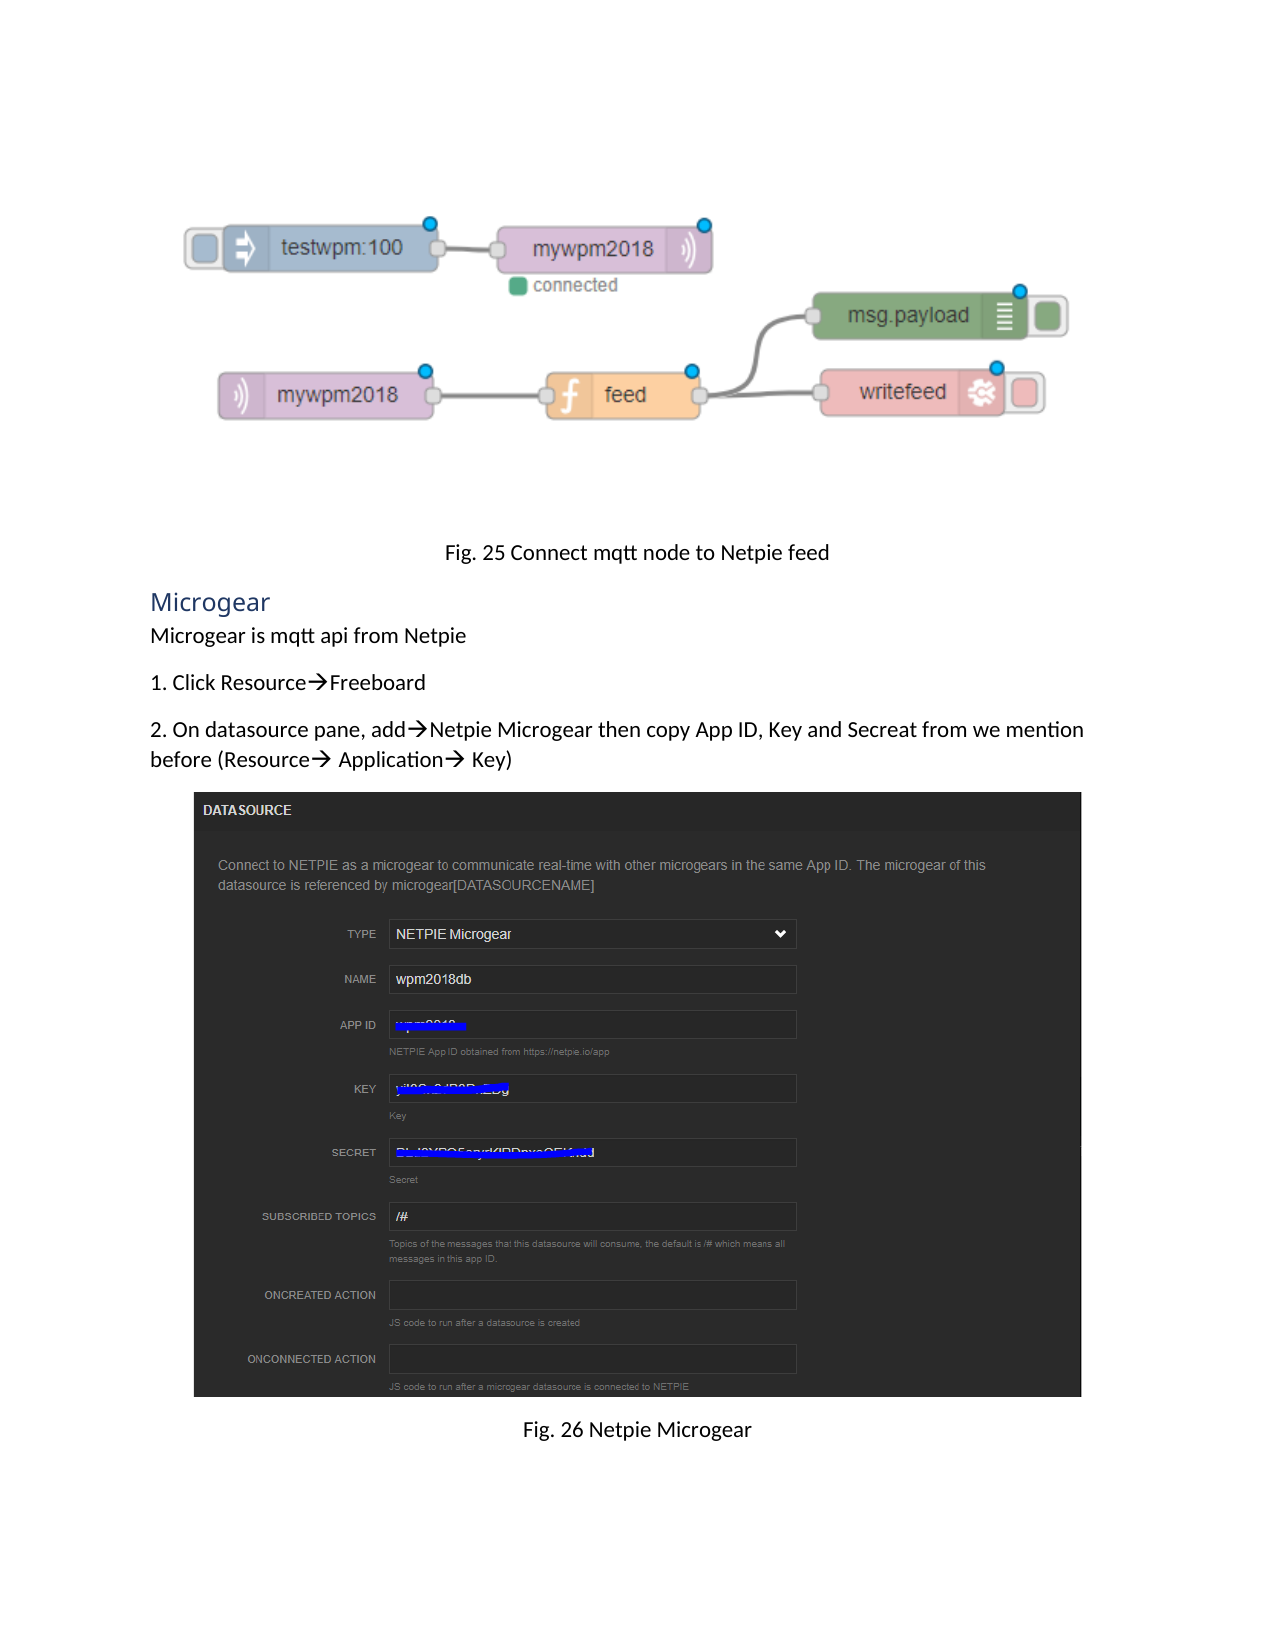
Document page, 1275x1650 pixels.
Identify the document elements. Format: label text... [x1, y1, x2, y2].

picture [150, 150, 1125, 519]
text 1. Click ResourceFreeboard [150, 668, 1125, 696]
text Fig. 26 Netpie Microgear [150, 1416, 1125, 1443]
subtitle Microgear [150, 584, 1125, 619]
text 2. On datasource pane, addNetpie Microgear then copy App ID, Key and Secreat from we mention before (Resource Application Key) [150, 715, 1125, 773]
picture [193, 792, 1082, 1397]
text Fig. 25 Connect mqtt node to Netpie feed [150, 538, 1125, 566]
text Microgear is mqtt api from Netpie [150, 621, 1125, 649]
